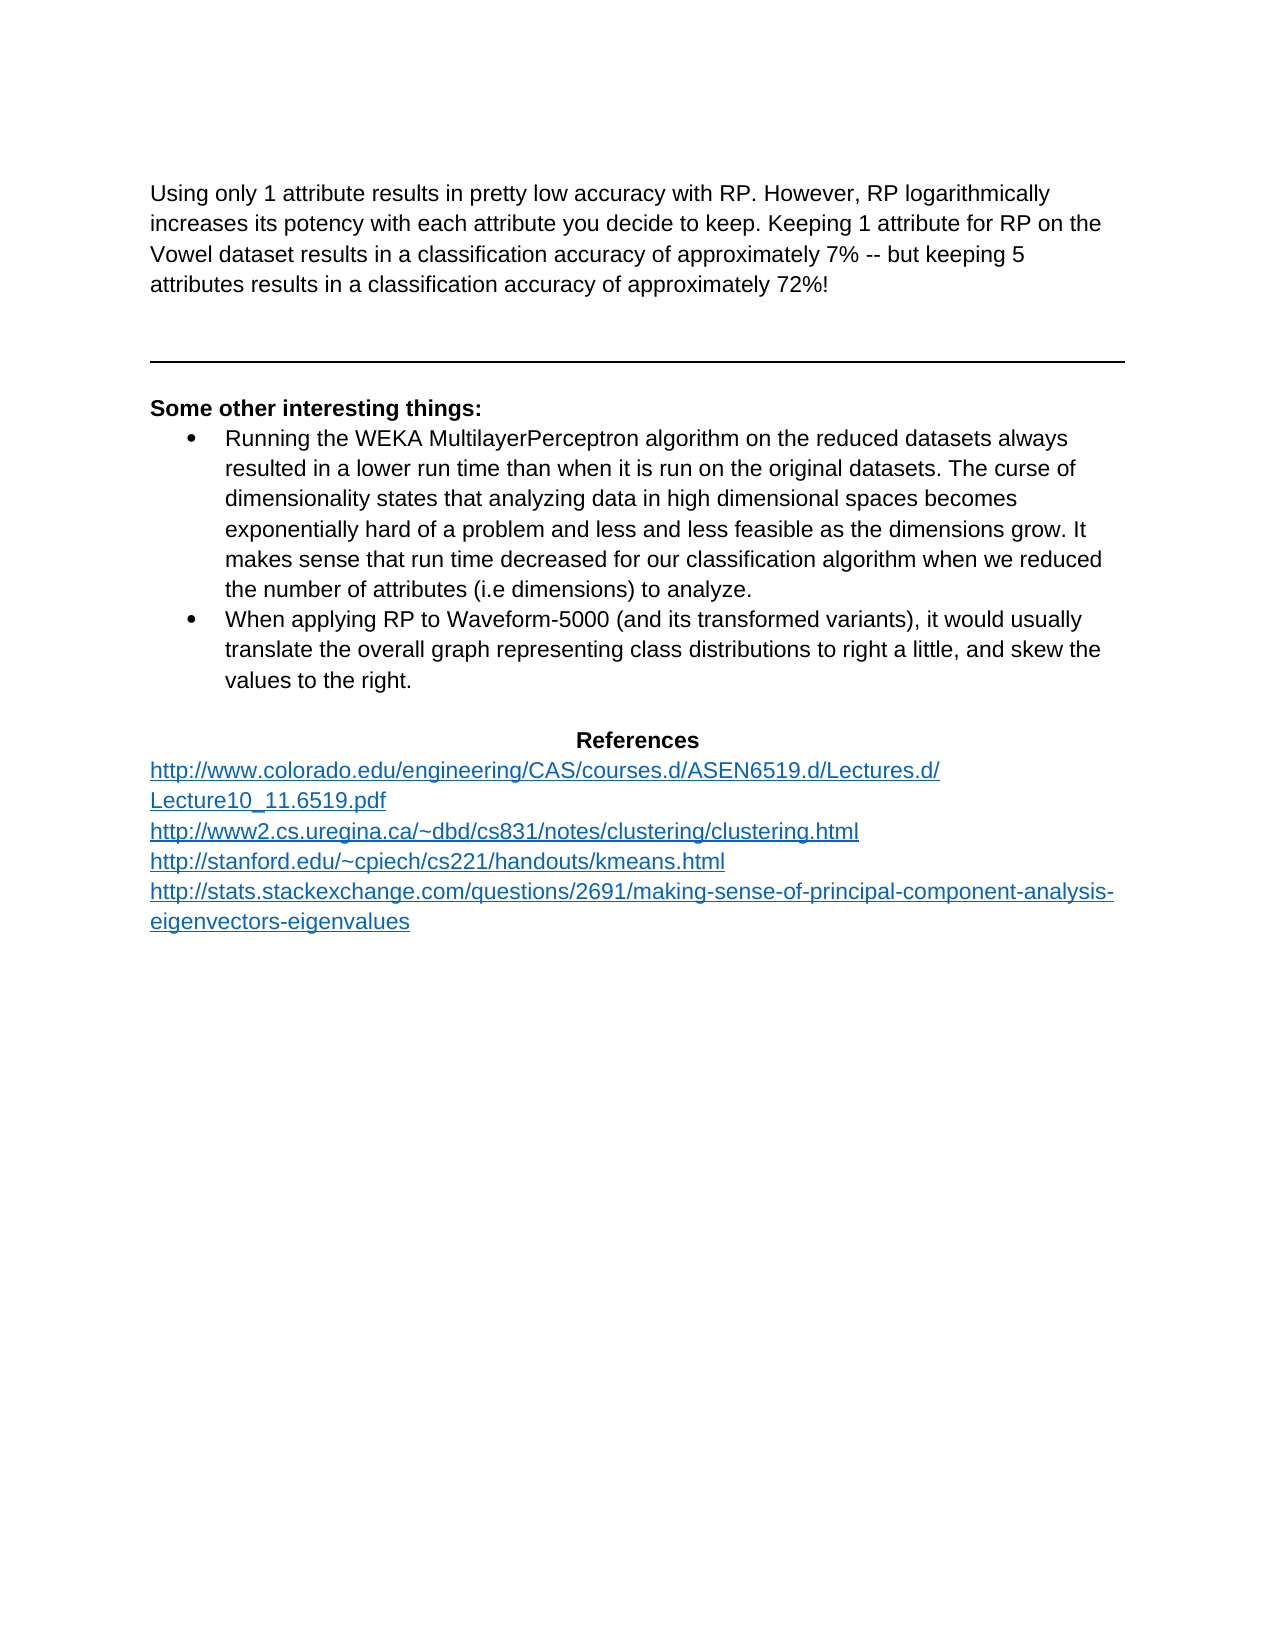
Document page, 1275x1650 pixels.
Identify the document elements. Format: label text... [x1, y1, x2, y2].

list When applying RP to Waveform-5000 (and its transformed variants), it would usually translate the overall graph representing class distributions to right a little, and skew the values to the right. [187, 606, 1125, 693]
list Running the WEKA MultilayerPerceptron algorithm on the reduced datasets always resulted in a lower run time than when it is run on the original datasets. The curse of dimensionality states that analyzing data in high dimensional spaces becomes exponentially hard of a problem and less and less feasible as the dimensions grow. It makes sense that run time decreased for our classification algorithm when we reduced the number of attributes (i.e dimensions) to analyze. [187, 425, 1125, 602]
text Using only 1 attribute results in pretty low accuracy with RP. However, RP logarithmically increases its potency with each attribute you decide to keep. Keeping 1 attribute for RP on the Vowel dataset results in a classification accuracy of approximately 7% -- but keeping 5 attributes results in a classification accuracy of approximately 72%! [150, 180, 1125, 297]
text http://www2.cs.uregina.ca/~dbd/cs831/notes/clustering/clustering.html [150, 818, 1125, 844]
text http://stats.stackexchange.com/questions/2691/making-sense-of-principal-component-analysis-eigenvectors-eigenvalues [150, 878, 1125, 935]
text References [150, 727, 1125, 753]
text Some other interesting things: [150, 392, 1125, 421]
text http://www.colorado.edu/engineering/CAS/courses.d/ASEN6519.d/Lectures.d/Lecture10_11.6519.pdf [150, 757, 1125, 814]
text http://stanford.edu/~cpiech/cs221/handouts/kmeans.html [150, 848, 1125, 874]
